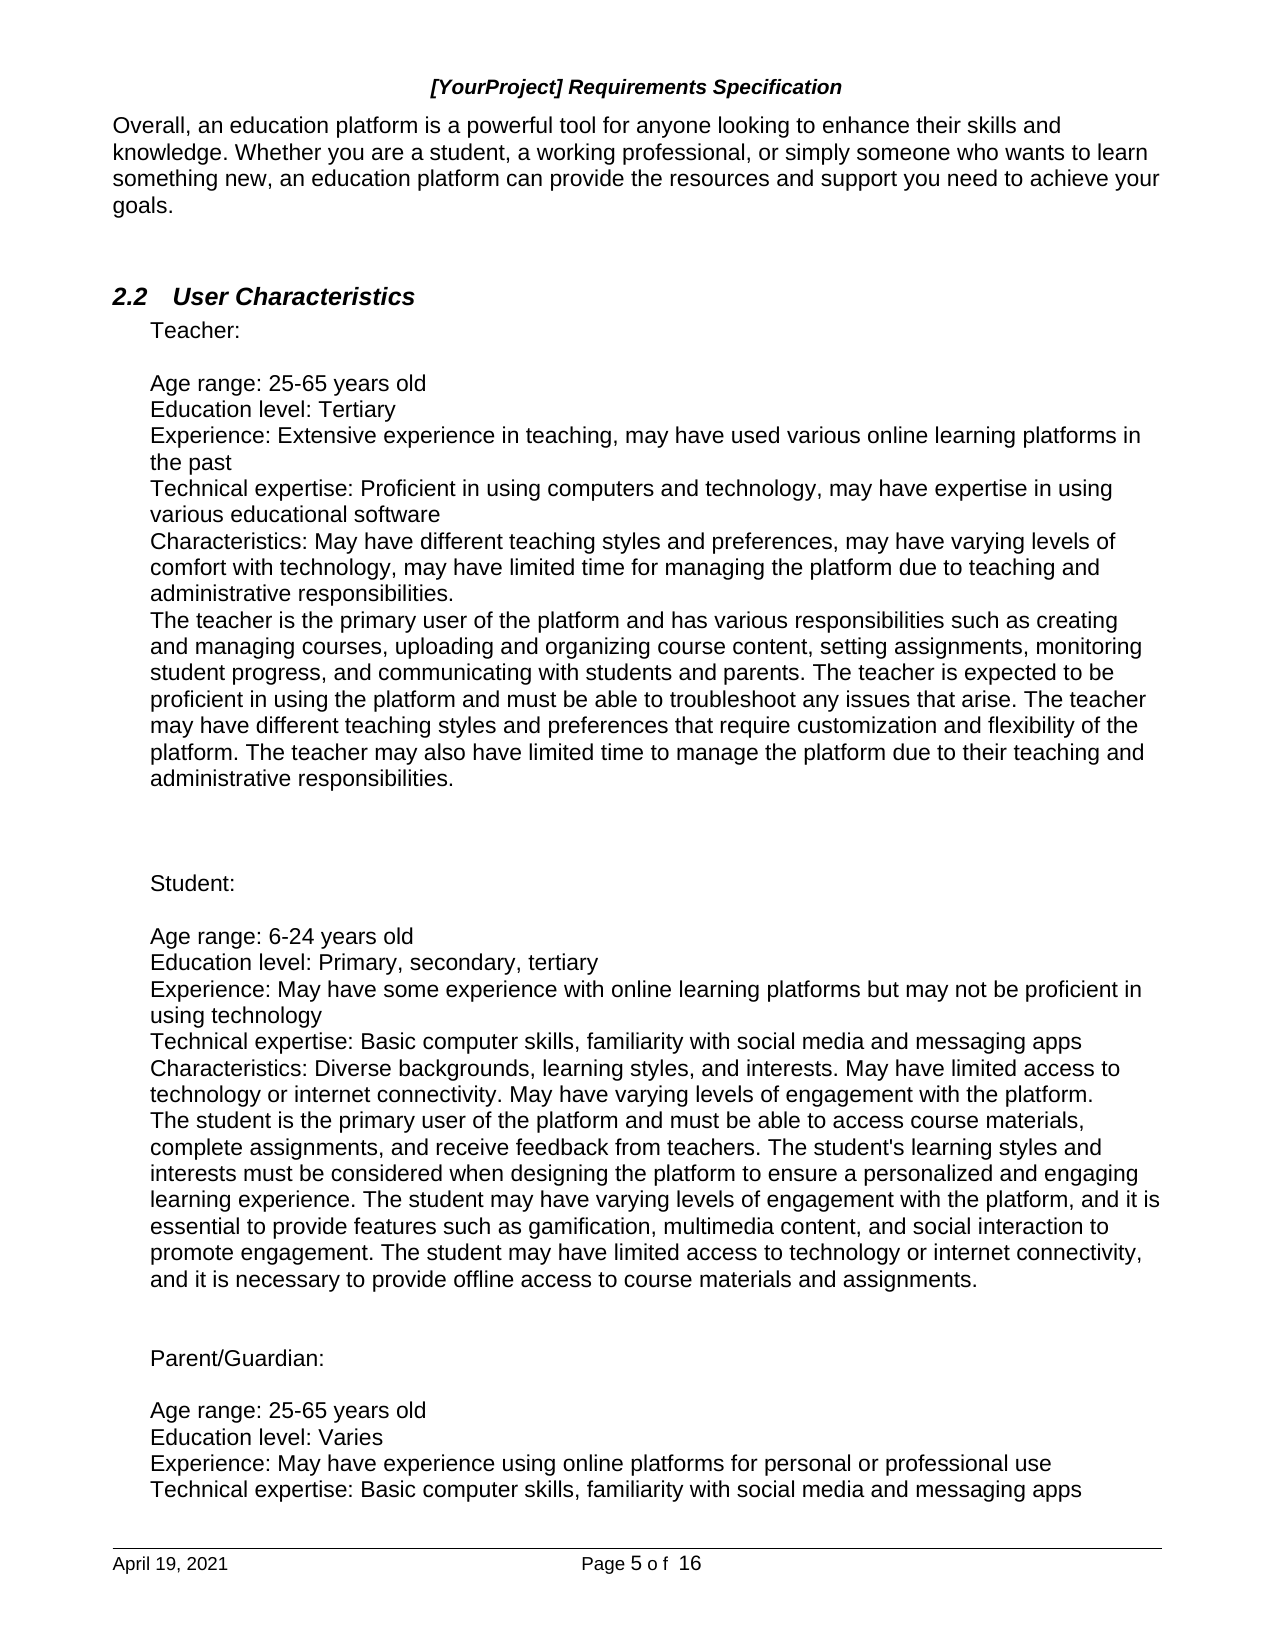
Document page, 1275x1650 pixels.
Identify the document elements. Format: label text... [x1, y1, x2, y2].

text Overall, an education platform is a powerful tool for anyone looking to enhance their skills and knowledge. Whether you are a student, a working professional, or simply someone who wants to learn something new, an education platform can provide the resources and support you need to achieve your goals. [112, 112, 1162, 218]
text Education level: Varies [150, 1424, 1162, 1450]
text Experience: May have some experience with online learning platforms but may not be proficient in using technology [150, 976, 1162, 1028]
text Age range: 25-65 years old [150, 369, 1162, 396]
text Technical expertise: Basic computer skills, familiarity with social media and messaging apps [150, 1028, 1162, 1055]
text Teacher: [150, 317, 1162, 343]
text Education level: Primary, secondary, tertiary [150, 949, 1162, 976]
text Education level: Tertiary [150, 396, 1162, 422]
text Parent/Guardian: [150, 1344, 1162, 1371]
text Experience: May have experience using online platforms for personal or professional use [150, 1450, 1162, 1476]
text Characteristics: May have different teaching styles and preferences, may have varying levels of comfort with technology, may have limited time for managing the platform due to teaching and administrative responsibilities. [150, 528, 1162, 607]
subtitle User Characteristics [112, 282, 1162, 311]
text The teacher is the primary user of the platform and has various responsibilities such as creating and managing courses, uploading and organizing course content, setting assignments, monitoring student progress, and communicating with students and parents. The teacher is expected to be proficient in using the platform and must be able to troubleshoot any issues that arise. The teacher may have different teaching styles and preferences that require customization and flexibility of the platform. The teacher may also have limited time to manage the platform due to their teaching and administrative responsibilities. [150, 607, 1162, 791]
text Experience: Extensive experience in teaching, may have used various online learning platforms in the past [150, 422, 1162, 475]
text Age range: 25-65 years old [150, 1397, 1162, 1424]
text The student is the primary user of the platform and must be able to access course materials, complete assignments, and receive feedback from teachers. The student's learning styles and interests must be considered when designing the platform to ensure a personalized and engaging learning experience. The student may have varying levels of engagement with the platform, and it is essential to provide features such as gamification, multimedia content, and social interaction to promote engagement. The student may have limited access to technology or internet connectivity, and it is necessary to provide offline access to course materials and assignments. [150, 1107, 1162, 1292]
text Student: [150, 870, 1162, 897]
text Technical expertise: Basic computer skills, familiarity with social media and messaging apps [150, 1476, 1162, 1503]
text Age range: 6-24 years old [150, 923, 1162, 949]
text Characteristics: Diverse backgrounds, learning styles, and interests. May have limited access to technology or internet connectivity. May have varying levels of engagement with the platform. [150, 1055, 1162, 1107]
text Technical expertise: Proficient in using computers and technology, may have expertise in using various educational software [150, 475, 1162, 528]
